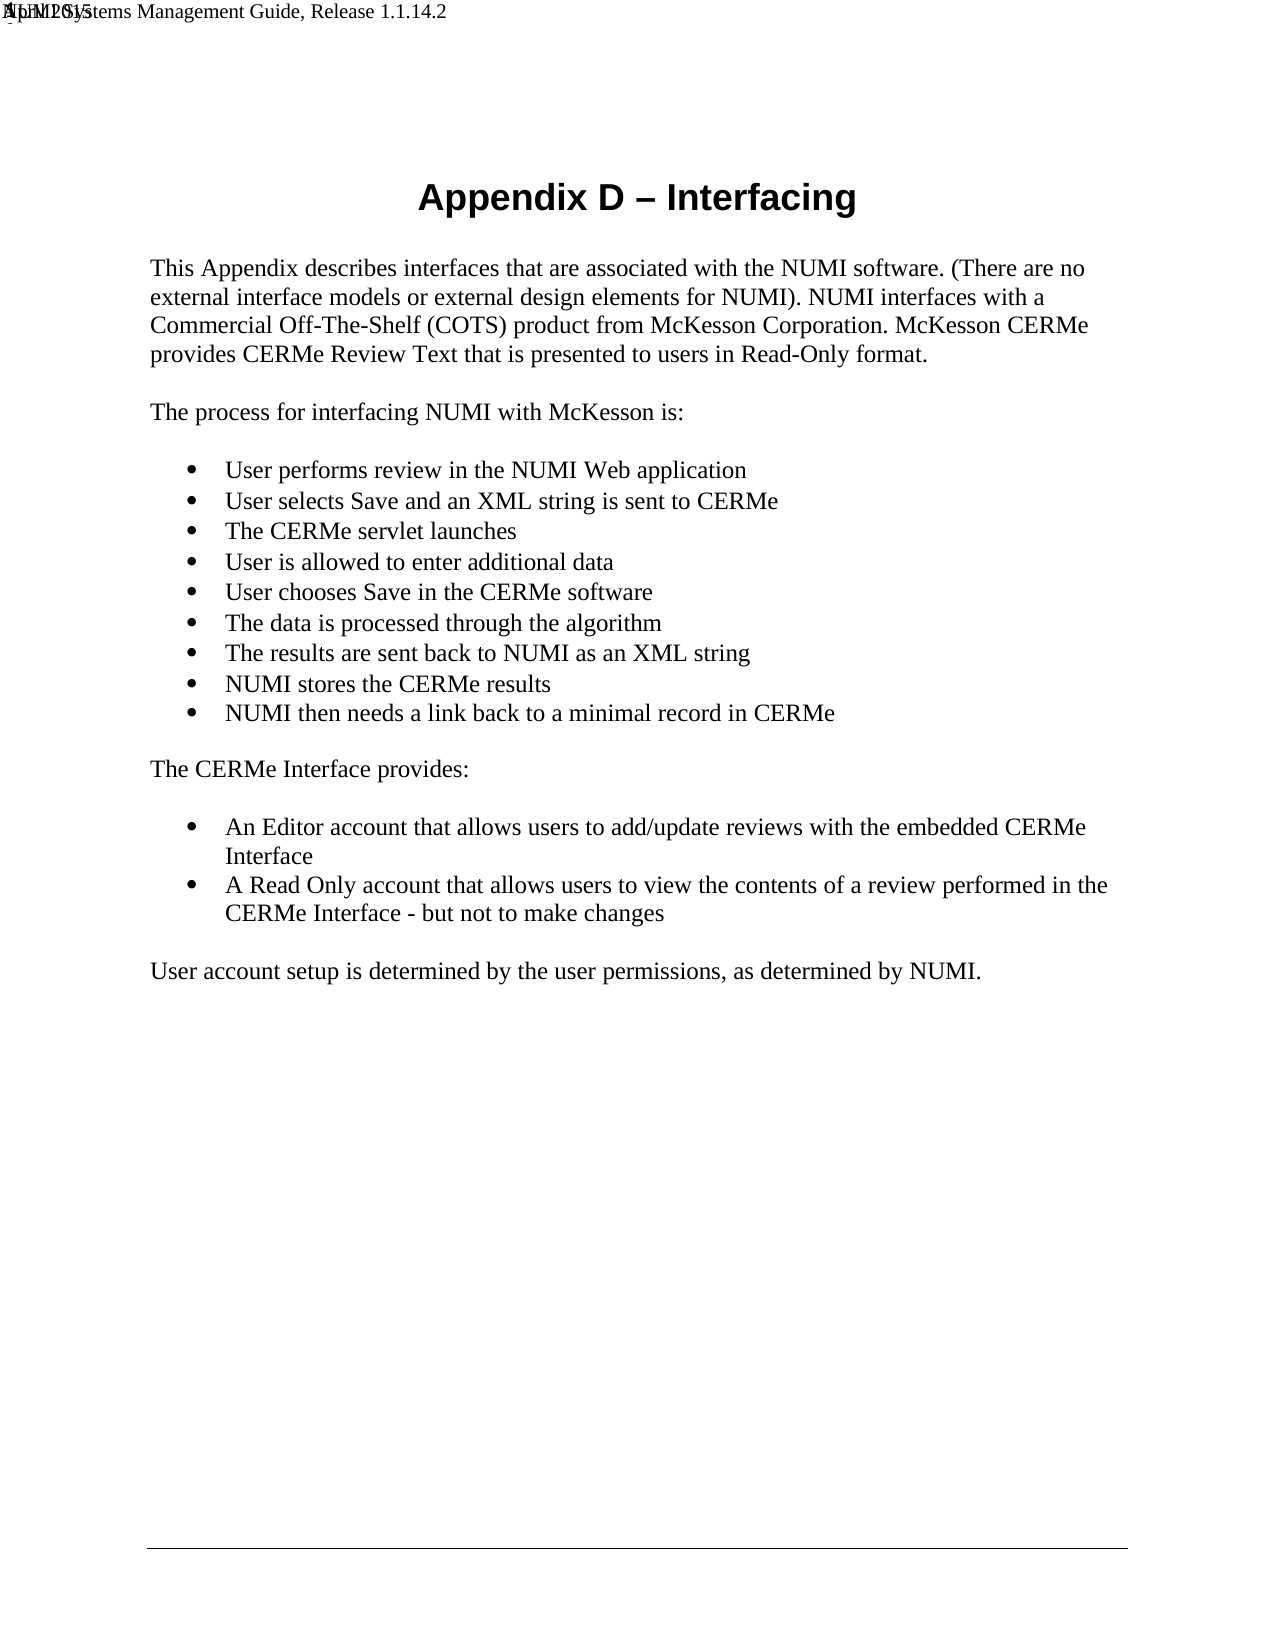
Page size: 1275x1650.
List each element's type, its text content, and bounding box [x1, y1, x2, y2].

subtitle Appendix D – Interfacing [417, 175, 1139, 218]
list A Read Only account that allows users to view the contents of a review performed in the CERMe Interface - but not to make changes [187, 870, 1112, 927]
list User selects Save and an XML string is sent to CERMe [187, 485, 1139, 515]
list An Editor account that allows users to add/update reviews with the embedded CERMe Interface [187, 812, 1087, 870]
list NUMI stores the CERMe results [187, 668, 1139, 698]
list User performs review in the NUMI Web application [187, 454, 1139, 485]
list The CERMe servlet launches [187, 515, 1139, 546]
list User chooses Save in the CERMe software [187, 576, 1139, 607]
text This Appendix describes interfaces that are associated with the NUMI software. (There are no external interface models or external design elements for NUMI). NUMI interfaces with a Commercial Off-The-Shelf (COTS) product from McKesson Corporation. McKesson CERMe provides CERMe Review Text that is presented to users in Read-Only format. [150, 253, 1112, 368]
list NUMI then needs a link back to a minimal record in CERMe The CERMe Interface provides: [150, 698, 837, 782]
list The results are sent back to NUMI as an XML string [187, 637, 1139, 668]
text User account setup is determined by the user permissions, as determined by NUMI. [150, 956, 1139, 985]
list User is allowed to enter additional data [187, 546, 1139, 576]
list The data is processed through the algorithm [187, 607, 1139, 637]
text The process for interfacing NUMI with McKesson is: [150, 397, 1139, 425]
